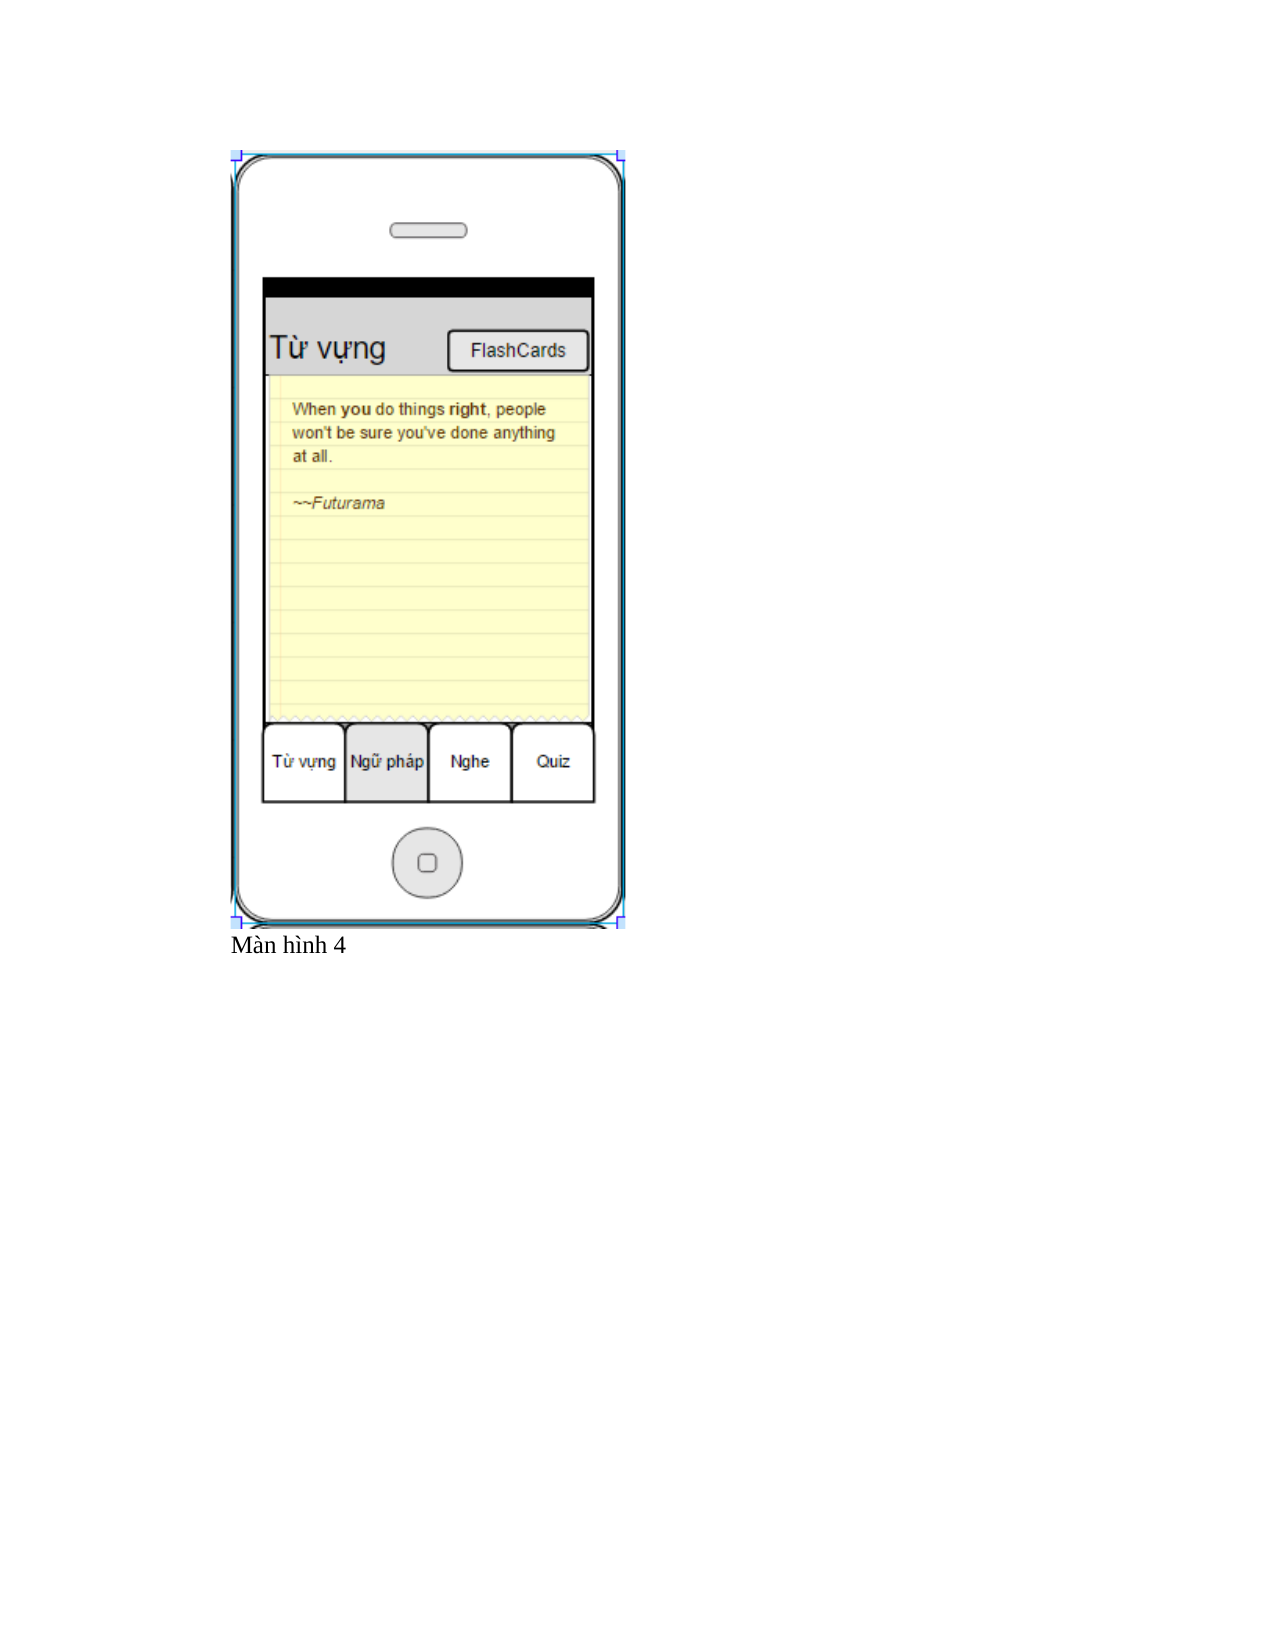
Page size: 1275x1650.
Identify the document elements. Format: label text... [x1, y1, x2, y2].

list Màn hình 4 [231, 931, 1125, 959]
picture [230, 150, 626, 929]
